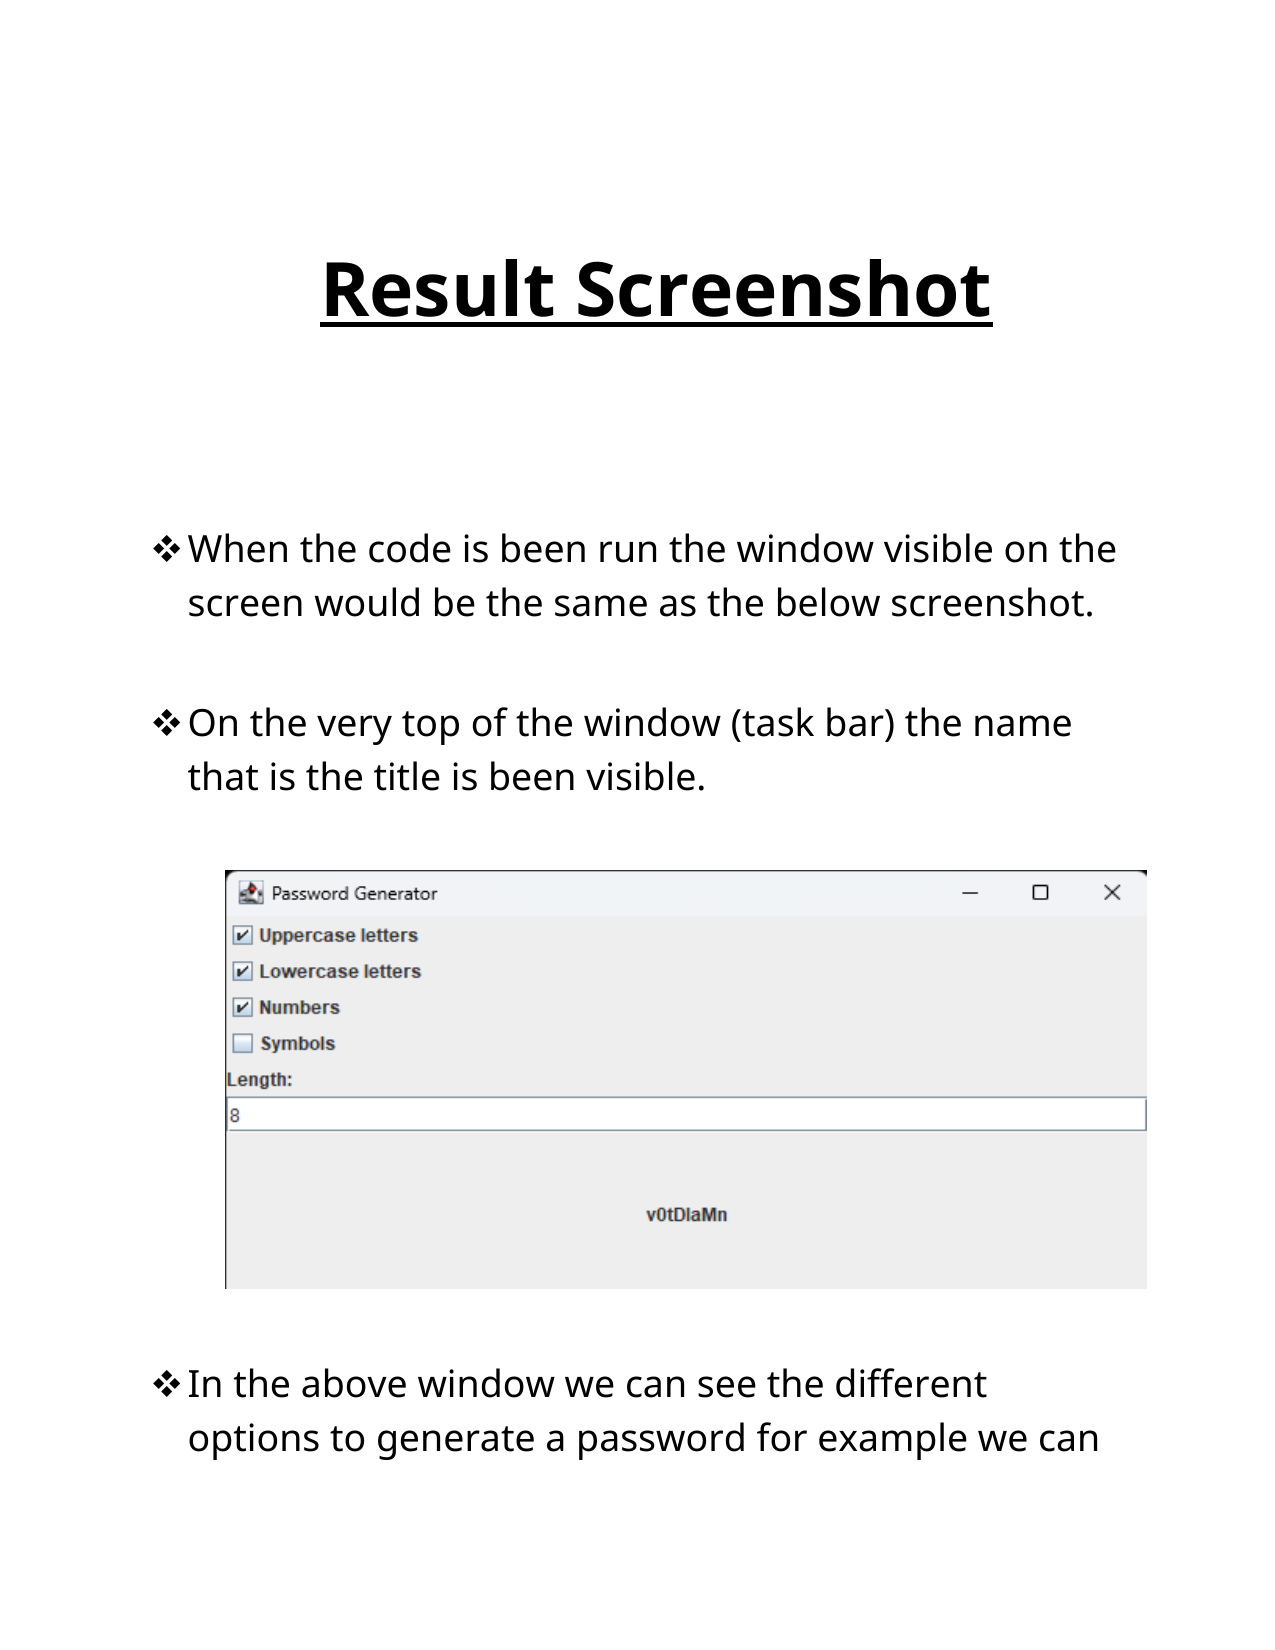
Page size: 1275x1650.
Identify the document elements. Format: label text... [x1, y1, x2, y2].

list Result Screenshot [187, 236, 1125, 338]
list On the very top of the window (task bar) the name that is the title is been visible. [150, 696, 1125, 801]
picture [225, 870, 1147, 1289]
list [150, 1357, 1125, 1462]
list When the code is been run the window visible on the screen would be the same as the below screenshot. [150, 522, 1125, 627]
